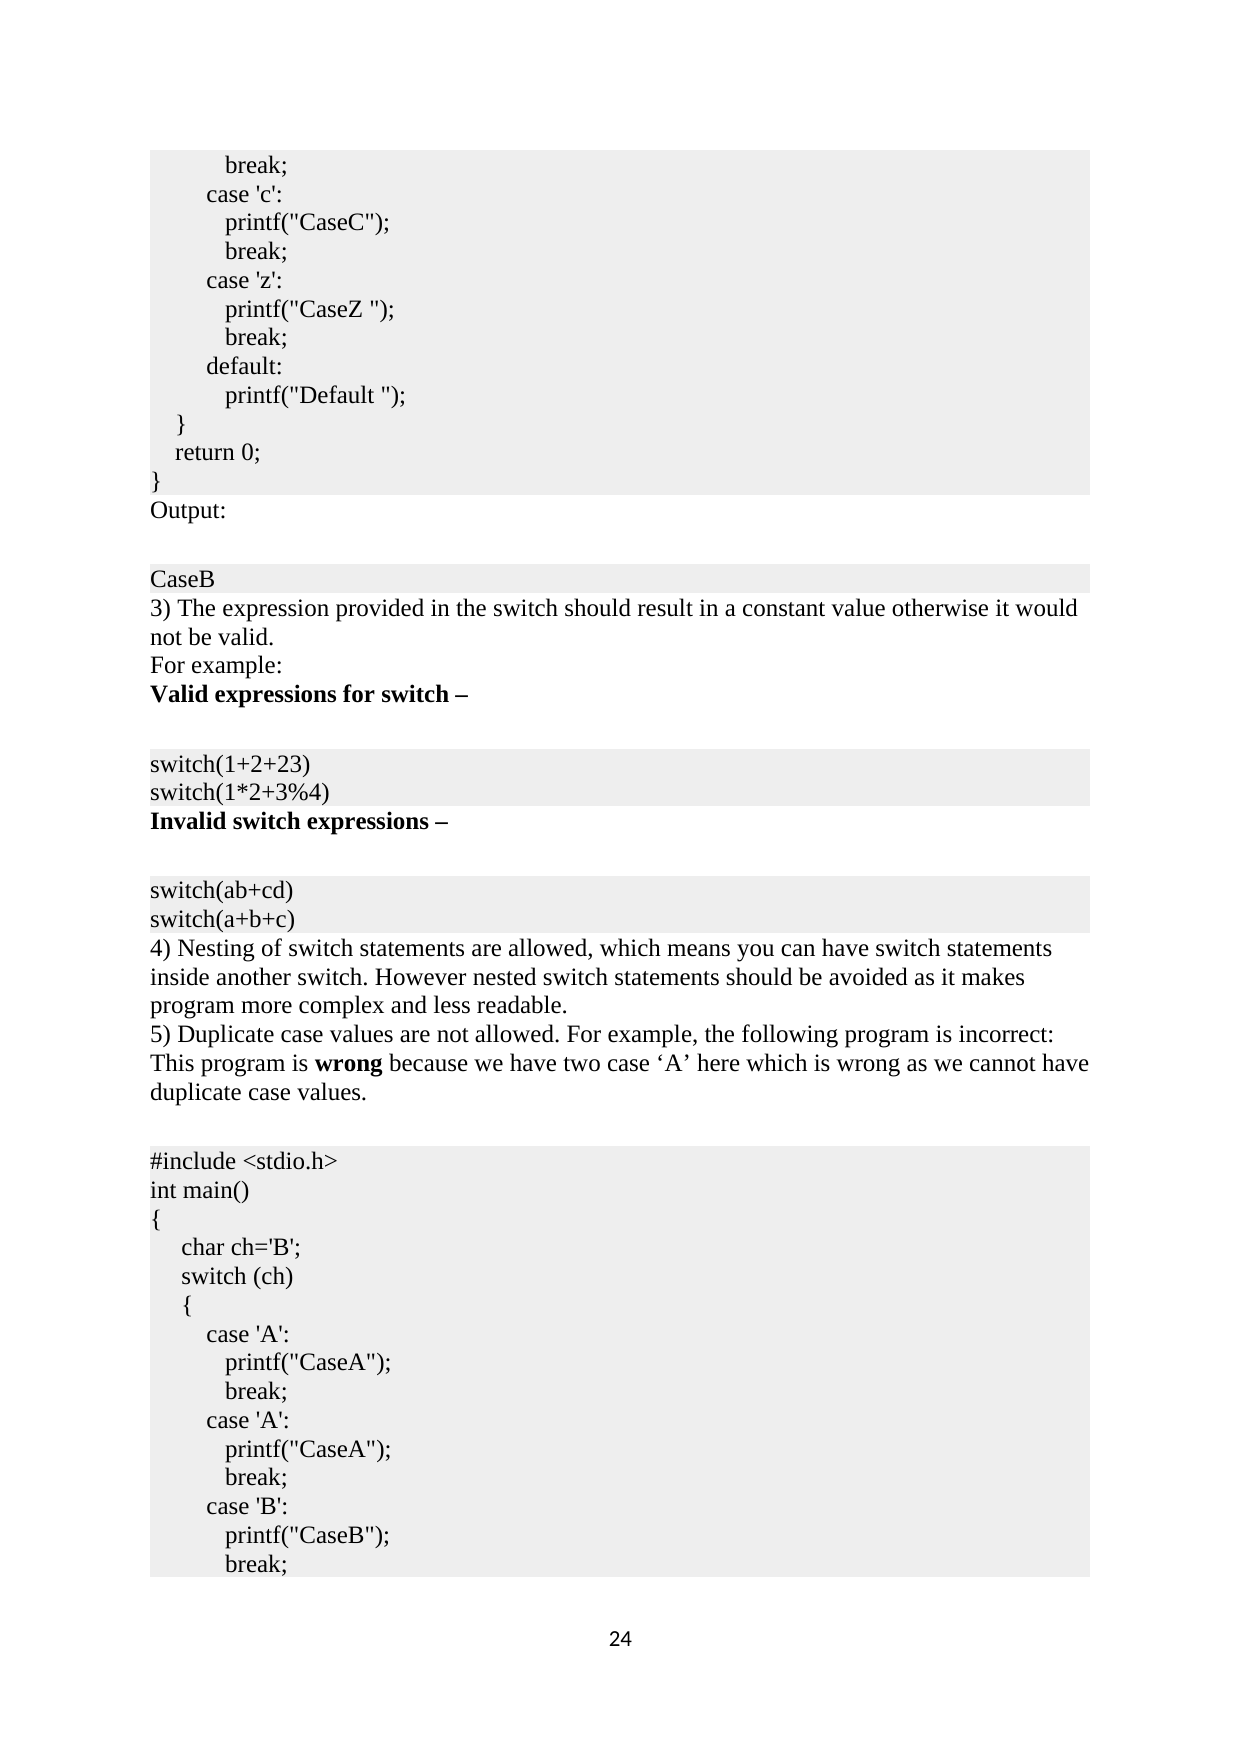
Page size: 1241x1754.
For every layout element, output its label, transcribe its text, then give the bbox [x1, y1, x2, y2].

text printf("CaseC"); [150, 207, 1090, 236]
text } [150, 466, 1090, 495]
text switch (ch) [150, 1261, 1090, 1290]
text case 'c': [150, 179, 1090, 207]
text printf("CaseZ "); [150, 294, 1090, 322]
text printf("Default "); [150, 380, 1090, 409]
text case 'z': [150, 265, 1090, 294]
text case 'B': [150, 1491, 1090, 1520]
text { [150, 1204, 1090, 1232]
text #include <stdio.h> [150, 1146, 1090, 1175]
text break; [150, 150, 1090, 179]
text } [150, 409, 1090, 437]
text { [150, 1290, 1090, 1319]
text printf("CaseA"); [150, 1434, 1090, 1462]
text break; [150, 1376, 1090, 1405]
text int main() [150, 1175, 1090, 1204]
text Invalid switch expressions – [150, 806, 1090, 835]
text char ch='B'; [150, 1232, 1090, 1261]
text switch(1+2+23) [150, 749, 1090, 777]
text break; [150, 236, 1090, 265]
text Output: [150, 495, 1090, 524]
text break; [150, 1462, 1090, 1491]
text switch(1*2+3%4) [150, 777, 1090, 806]
text break; [150, 1549, 1090, 1577]
text default: [150, 351, 1090, 380]
text printf("CaseA"); [150, 1347, 1090, 1376]
text case 'A': [150, 1405, 1090, 1434]
text printf("CaseB"); [150, 1520, 1090, 1549]
text 4) Nesting of switch statements are allowed, which means you can have switch statements inside another switch. However nested switch statements should be avoided as it makes program more complex and less readable. 5) Duplicate case values are not allowed. For example, the following program is incorrect: This program is wrong because we have two case ‘A’ here which is wrong as we cannot have duplicate case values. [150, 933, 1090, 1106]
text return 0; [150, 437, 1090, 466]
text break; [150, 322, 1090, 351]
text case 'A': [150, 1319, 1090, 1347]
text switch(ab+cd) [150, 876, 1090, 904]
text 3) The expression provided in the switch should result in a constant value otherwise it would not be valid. For example: Valid expressions for switch – [150, 593, 1090, 708]
text switch(a+b+c) [150, 904, 1090, 933]
text CaseB [150, 564, 1090, 593]
